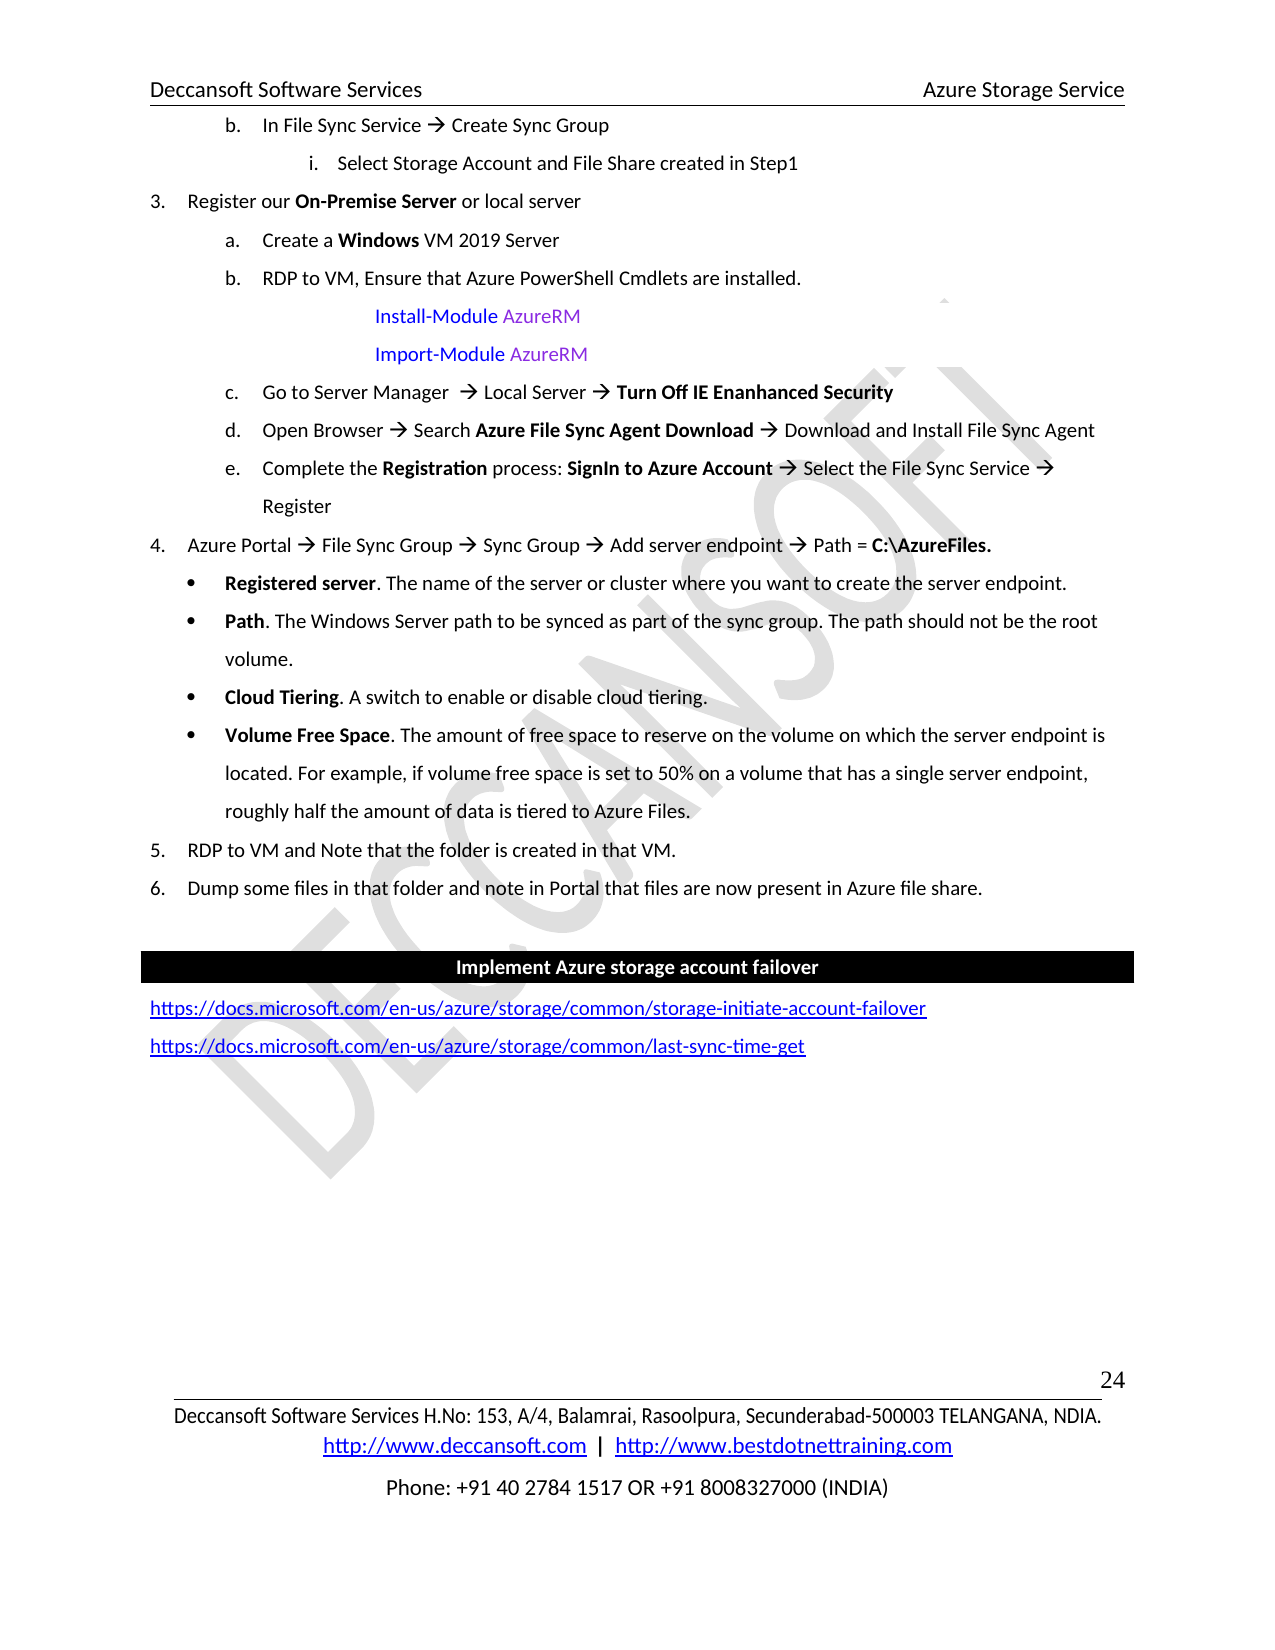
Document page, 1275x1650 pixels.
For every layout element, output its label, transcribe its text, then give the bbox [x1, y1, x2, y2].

list Open Browser Search Azure File Sync Agent Download Download and Install File Sync Agent [225, 417, 1125, 443]
list Dump some files in that folder and note in Portal that files are now present in Azure file share. [150, 875, 1125, 900]
list Create a Windows VM 2019 Server [225, 227, 1125, 252]
text https://docs.microsoft.com/en-us/azure/storage/common/storage-initiate-account-failover [150, 996, 1125, 1021]
list Complete the Registration process: SignIn to Azure Account Select the File Sync Service Register [225, 456, 1125, 519]
list Import-Module AzureRM [375, 341, 1125, 367]
list Install-Module AzureRM [375, 303, 1125, 328]
list Path. The Windows Server path to be synced as part of the sync group. The path should not be the root volume. [187, 608, 1125, 672]
list Azure Portal File Sync Group Sync Group Add server endpoint Path = C:\AzureFiles. [150, 532, 1125, 557]
list Registered server. The name of the server or cluster where you want to create the server endpoint. [187, 570, 1125, 595]
list Go to Server Manager Local Server Turn Off IE Enanhanced Security [225, 379, 1125, 405]
list Cloud Tiering. A switch to enable or disable cloud tiering. [187, 684, 1125, 710]
text Implement Azure storage account failover [142, 952, 1133, 982]
list Register our On-Premise Server or local server [150, 189, 1125, 214]
list RDP to VM, Ensure that Azure PowerShell Cmdlets are installed. [225, 265, 1125, 290]
list Select Storage Account and File Share created in Step1 [319, 151, 1125, 176]
list Volume Free Space. The amount of free space to reserve on the volume on which the server endpoint is located. For example, if volume free space is set to 50% on a volume that has a single server endpoint, roughly half the amount of data is tiered to Azure Files. [187, 722, 1125, 824]
list In File Sync Service Create Sync Group [225, 112, 1125, 138]
text https://docs.microsoft.com/en-us/azure/storage/common/last-sync-time-get [150, 1034, 1125, 1059]
list RDP to VM and Note that the folder is created in that VM. [150, 837, 1125, 862]
